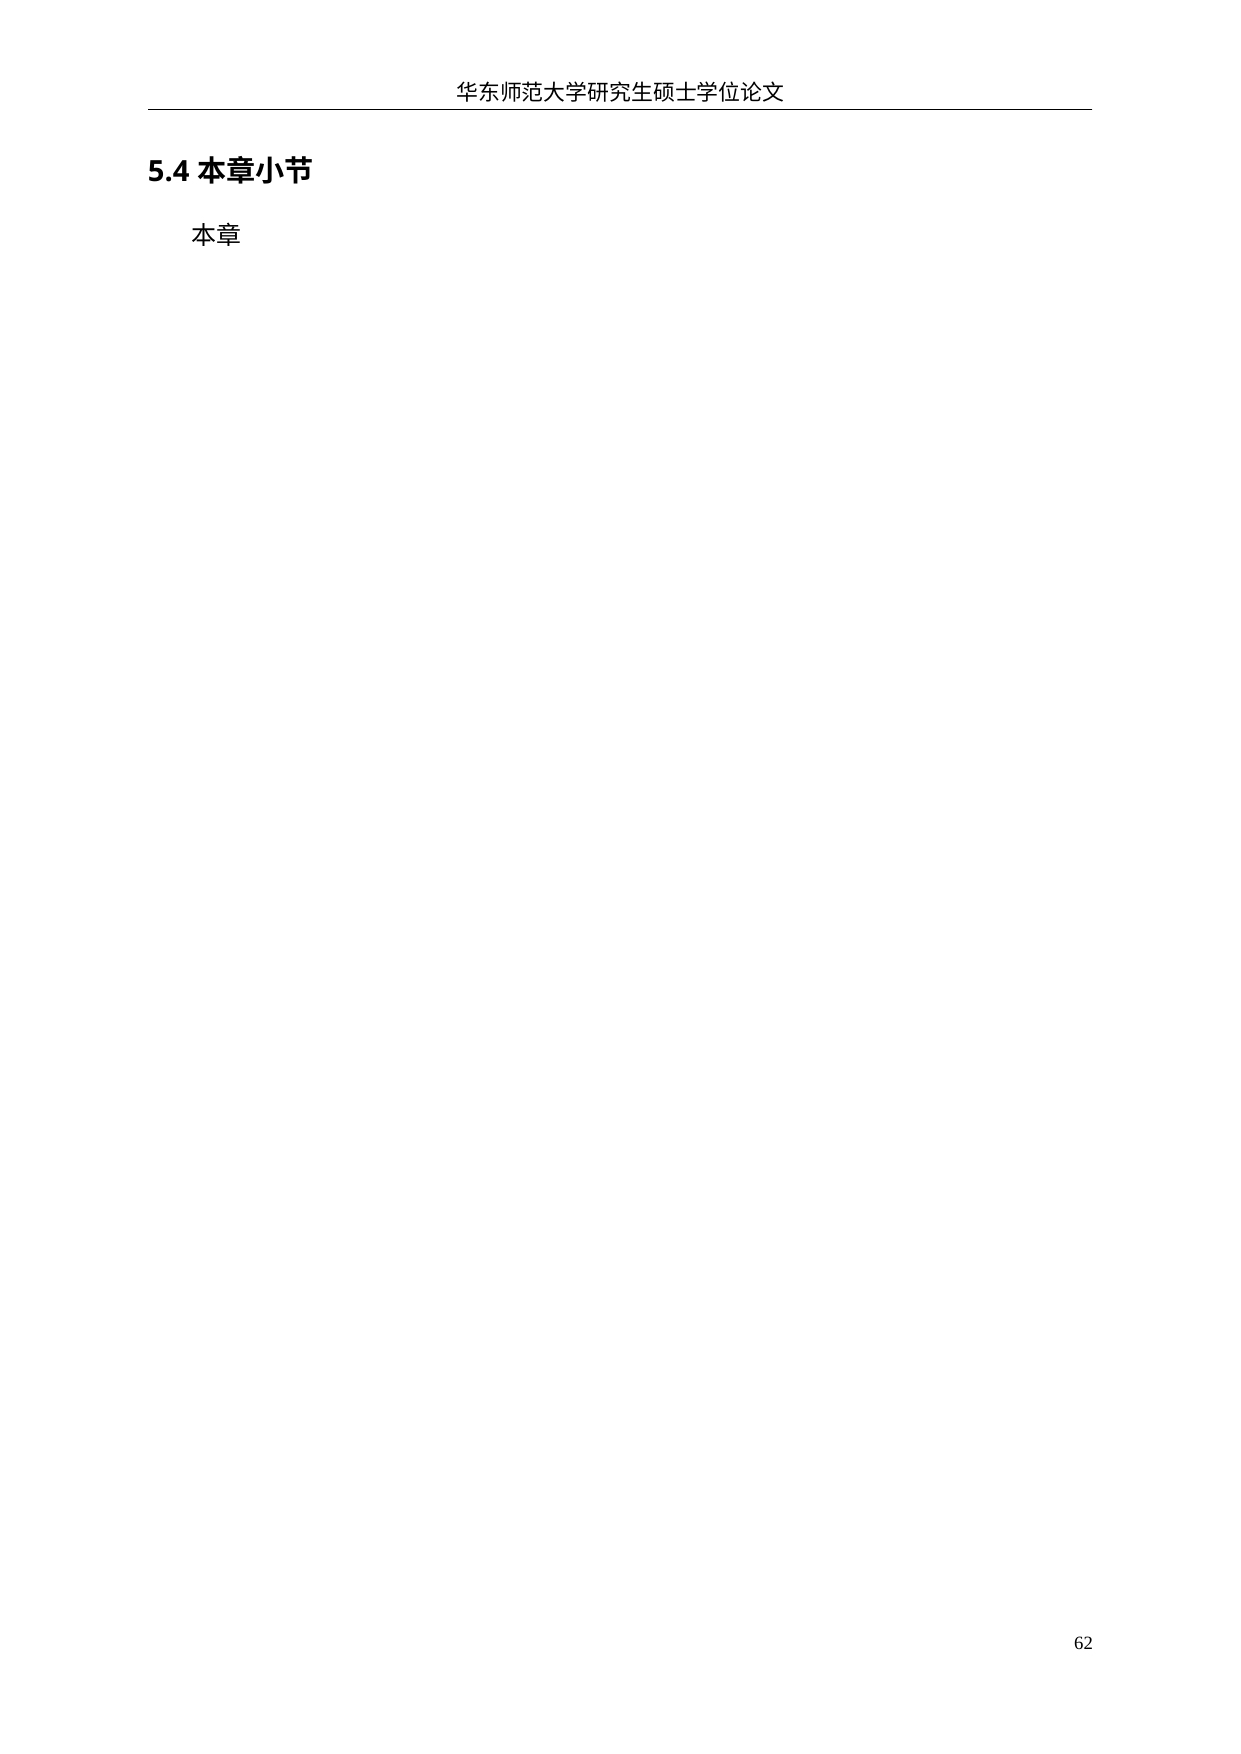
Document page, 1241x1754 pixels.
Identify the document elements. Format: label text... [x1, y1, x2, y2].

list 本章小节 [148, 136, 1092, 201]
text 本章 [148, 201, 1092, 266]
